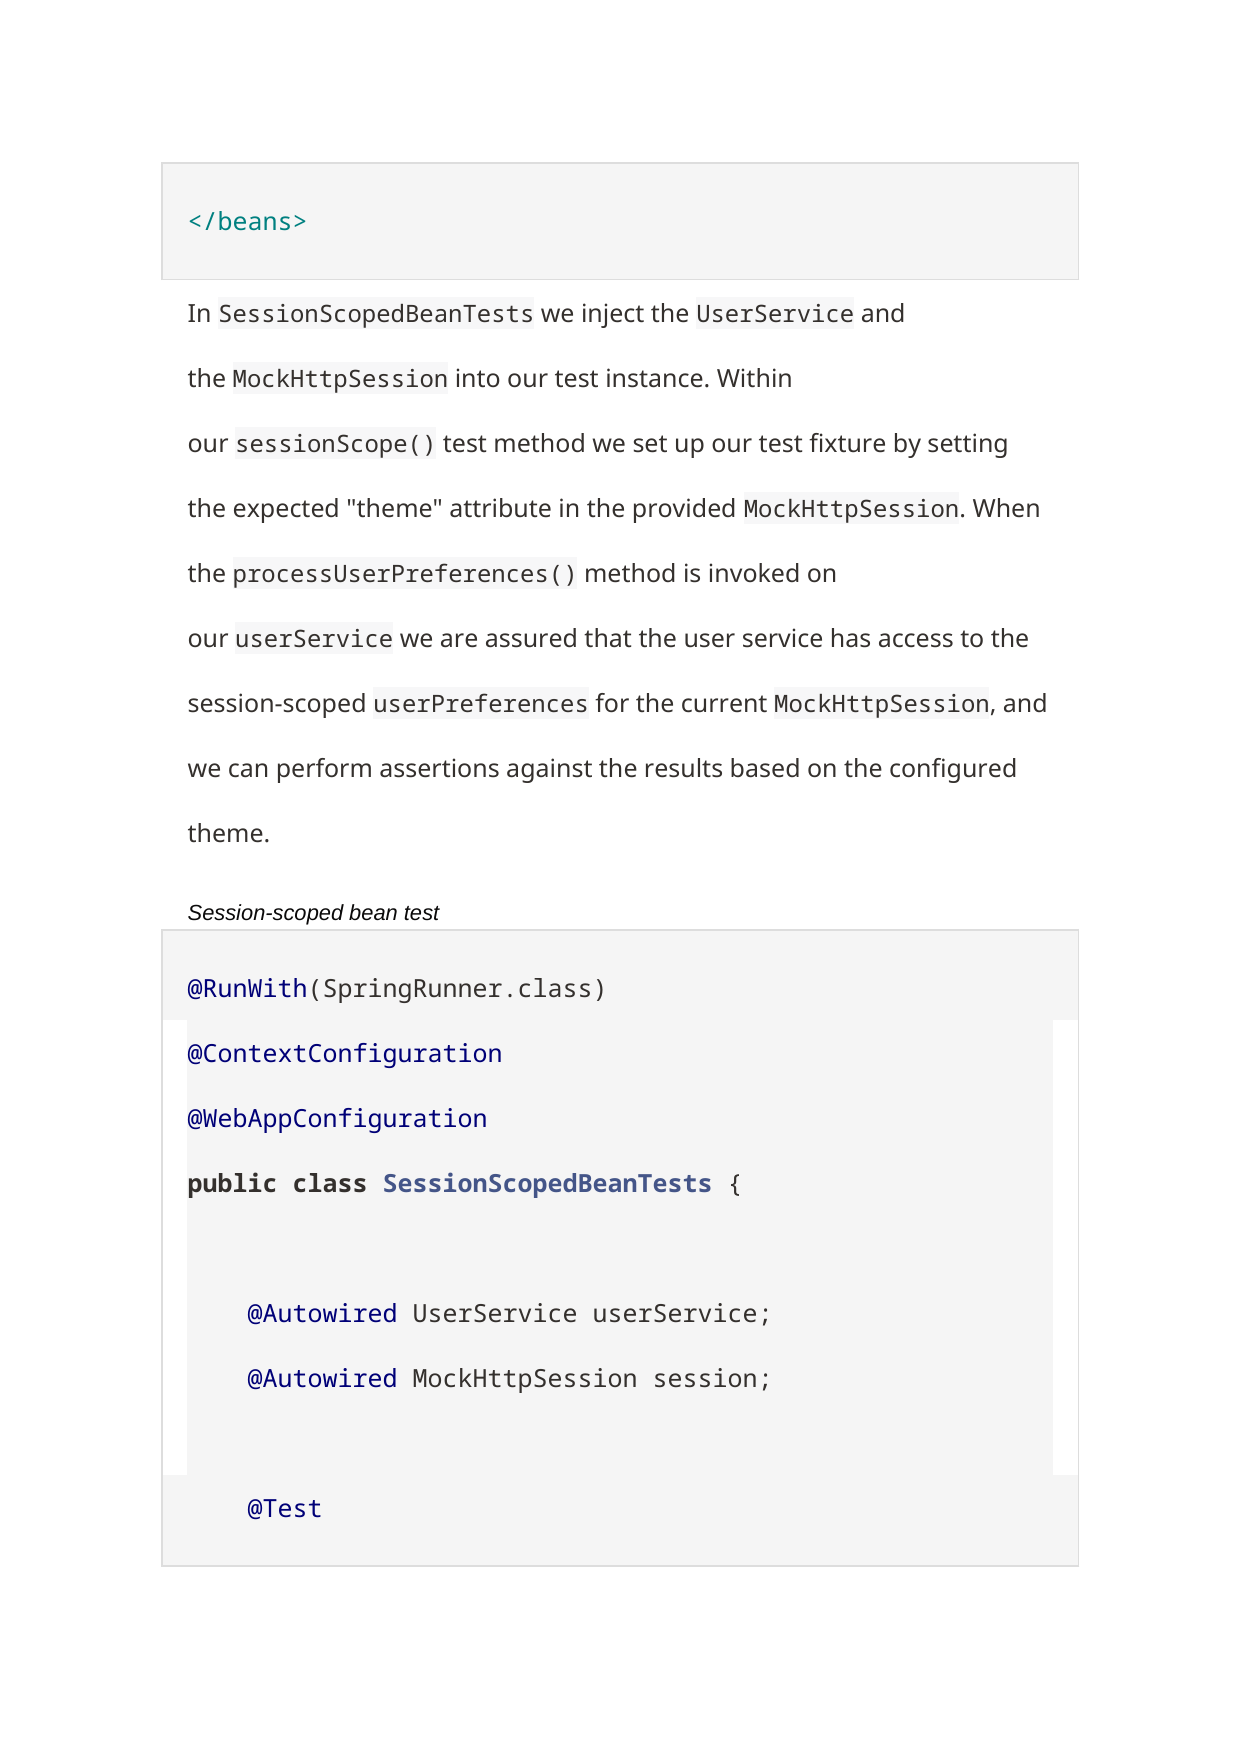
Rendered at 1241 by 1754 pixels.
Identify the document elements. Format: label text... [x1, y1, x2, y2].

text public class SessionScopedBeanTests { [187, 1150, 1053, 1215]
text </beans> [163, 164, 1078, 279]
text In SessionScopedBeanTests we inject the UserService and the MockHttpSession into our test instance. Within our sessionScope() test method we set up our test fixture by setting the expected "theme" attribute in the provided MockHttpSession. When the processUserPreferences() method is invoked on our userService we are assured that the user service has access to the session-scoped userPreferences for the current MockHttpSession, and we can perform assertions against the results based on the configured theme. [187, 280, 1053, 865]
text @Autowired UserService userService; [187, 1280, 1053, 1345]
text @Autowired MockHttpSession session; [187, 1345, 1053, 1410]
text Session-scoped bean test [187, 896, 1053, 929]
text @WebAppConfiguration [187, 1085, 1053, 1150]
text @ContextConfiguration [187, 1020, 1053, 1085]
text @Test [163, 1449, 1078, 1565]
text @RunWith(SpringRunner.class) [163, 931, 1078, 1020]
